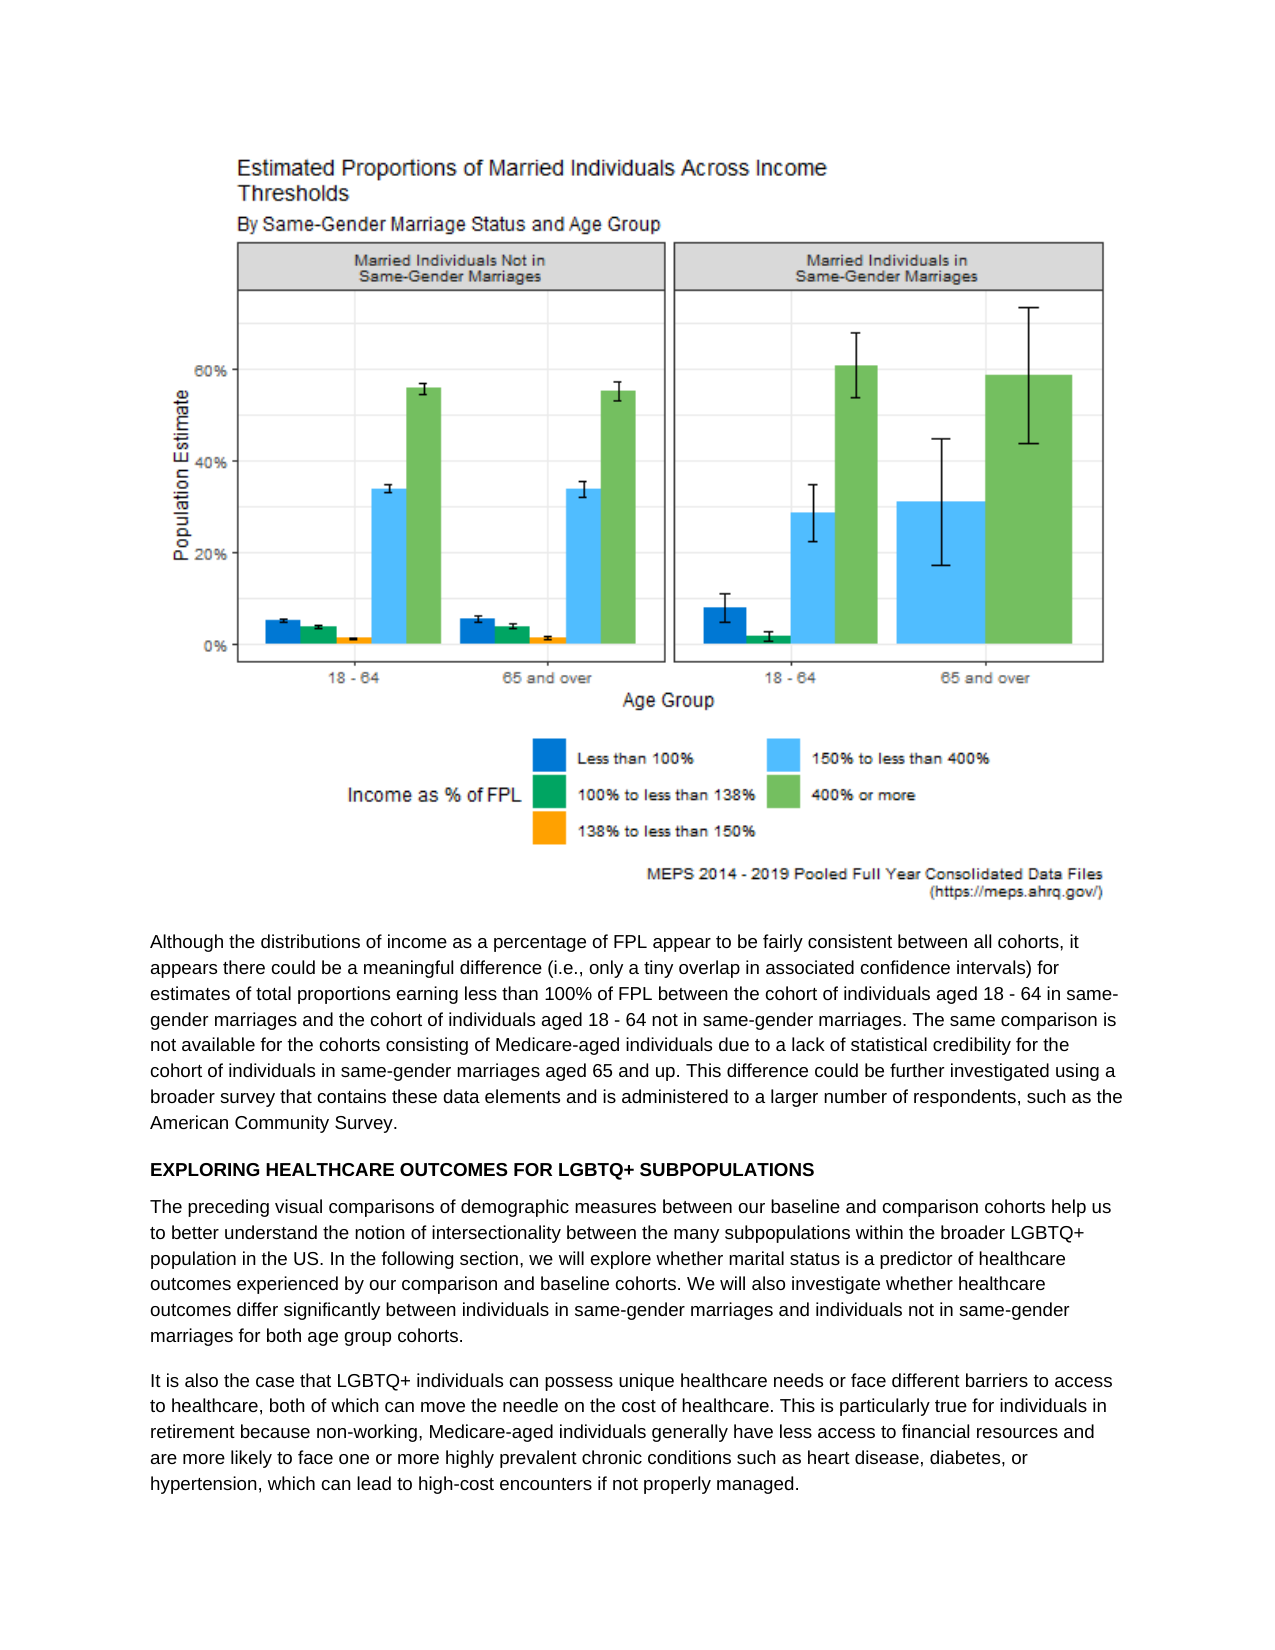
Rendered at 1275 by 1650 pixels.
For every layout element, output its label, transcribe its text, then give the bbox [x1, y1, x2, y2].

text It is also the case that LGBTQ+ individuals can possess unique healthcare needs or face different barriers to access to healthcare, both of which can move the needle on the cost of healthcare. This is particularly true for individuals in retirement because non-working, Medicare-aged individuals generally have less access to financial resources and are more likely to face one or more highly prevalent chronic conditions such as heart disease, diabetes, or hypertension, which can lead to high-cost encounters if not properly managed. [150, 1369, 1125, 1494]
picture [163, 150, 1112, 908]
subtitle Exploring Healthcare Outcomes for LGBTQ+ Subpopulations [150, 1158, 1125, 1180]
text The preceding visual comparisons of demographic measures between our baseline and comparison cohorts help us to better understand the notion of intersectionality between the many subpopulations within the broader LGBTQ+ population in the US. In the following section, we will explore whether marital status is a predictor of healthcare outcomes experienced by our comparison and baseline cohorts. We will also investigate whether healthcare outcomes differ significantly between individuals in same-gender marriages and individuals not in same-gender marriages for both age group cohorts. [150, 1196, 1125, 1346]
text Although the distributions of income as a percentage of FPL appear to be fairly consistent between all cohorts, it appears there could be a meaningful difference (i.e., only a tiny overlap in associated confidence intervals) for estimates of total proportions earning less than 100% of FPL between the cohort of individuals aged 18 - 64 in same-gender marriages and the cohort of individuals aged 18 - 64 not in same-gender marriages. The same comparison is not available for the cohorts consisting of Medicare-aged individuals due to a lack of statistical credibility for the cohort of individuals in same-gender marriages aged 65 and up. This difference could be further investigated using a broader survey that contains these data elements and is administered to a larger number of respondents, such as the American Community Survey. [150, 931, 1125, 1133]
